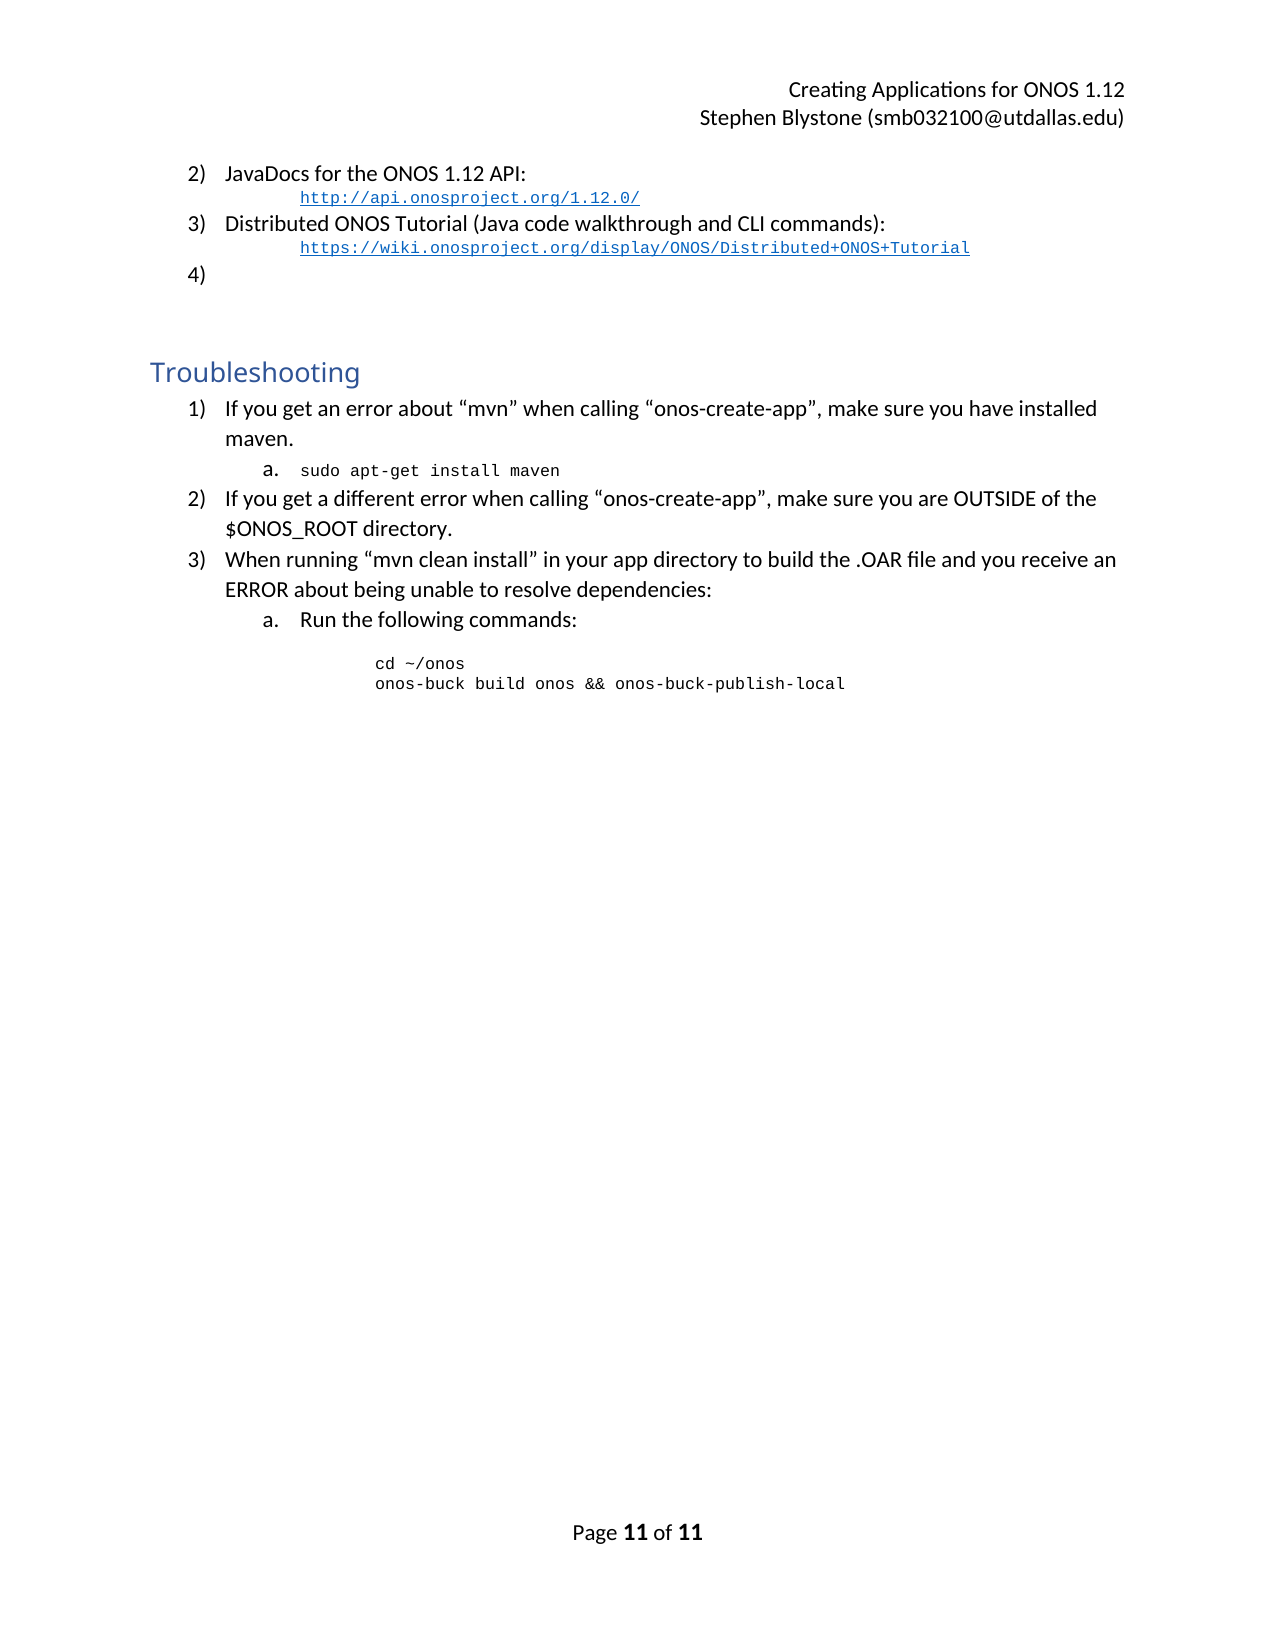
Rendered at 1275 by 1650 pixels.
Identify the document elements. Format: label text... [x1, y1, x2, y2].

list JavaDocs for the ONOS 1.12 API: [187, 159, 1125, 187]
list onos-buck build onos && onos-buck-publish-local [300, 676, 1125, 695]
list sudo apt-get install maven [262, 454, 1125, 482]
list https://wiki.onosproject.org/display/ONOS/Distributed+ONOS+Tutorial [300, 240, 1125, 259]
list http://api.onosproject.org/1.12.0/ [300, 189, 1125, 208]
list Run the following commands: [262, 605, 1125, 633]
list Distributed ONOS Tutorial (Java code walkthrough and CLI commands): [187, 209, 1125, 238]
list If you get an error about “mvn” when calling “onos-create-app”, make sure you have installed maven. [187, 394, 1125, 452]
list When running “mvn clean install” in your app directory to build the .OAR file and you receive an ERROR about being unable to resolve dependencies: [187, 545, 1125, 603]
list cd ~/onos [300, 656, 1125, 674]
list If you get a different error when calling “onos-create-app”, make sure you are OUTSIDE of the $ONOS_ROOT directory. [187, 484, 1125, 542]
subtitle Troubleshooting [150, 354, 1125, 391]
